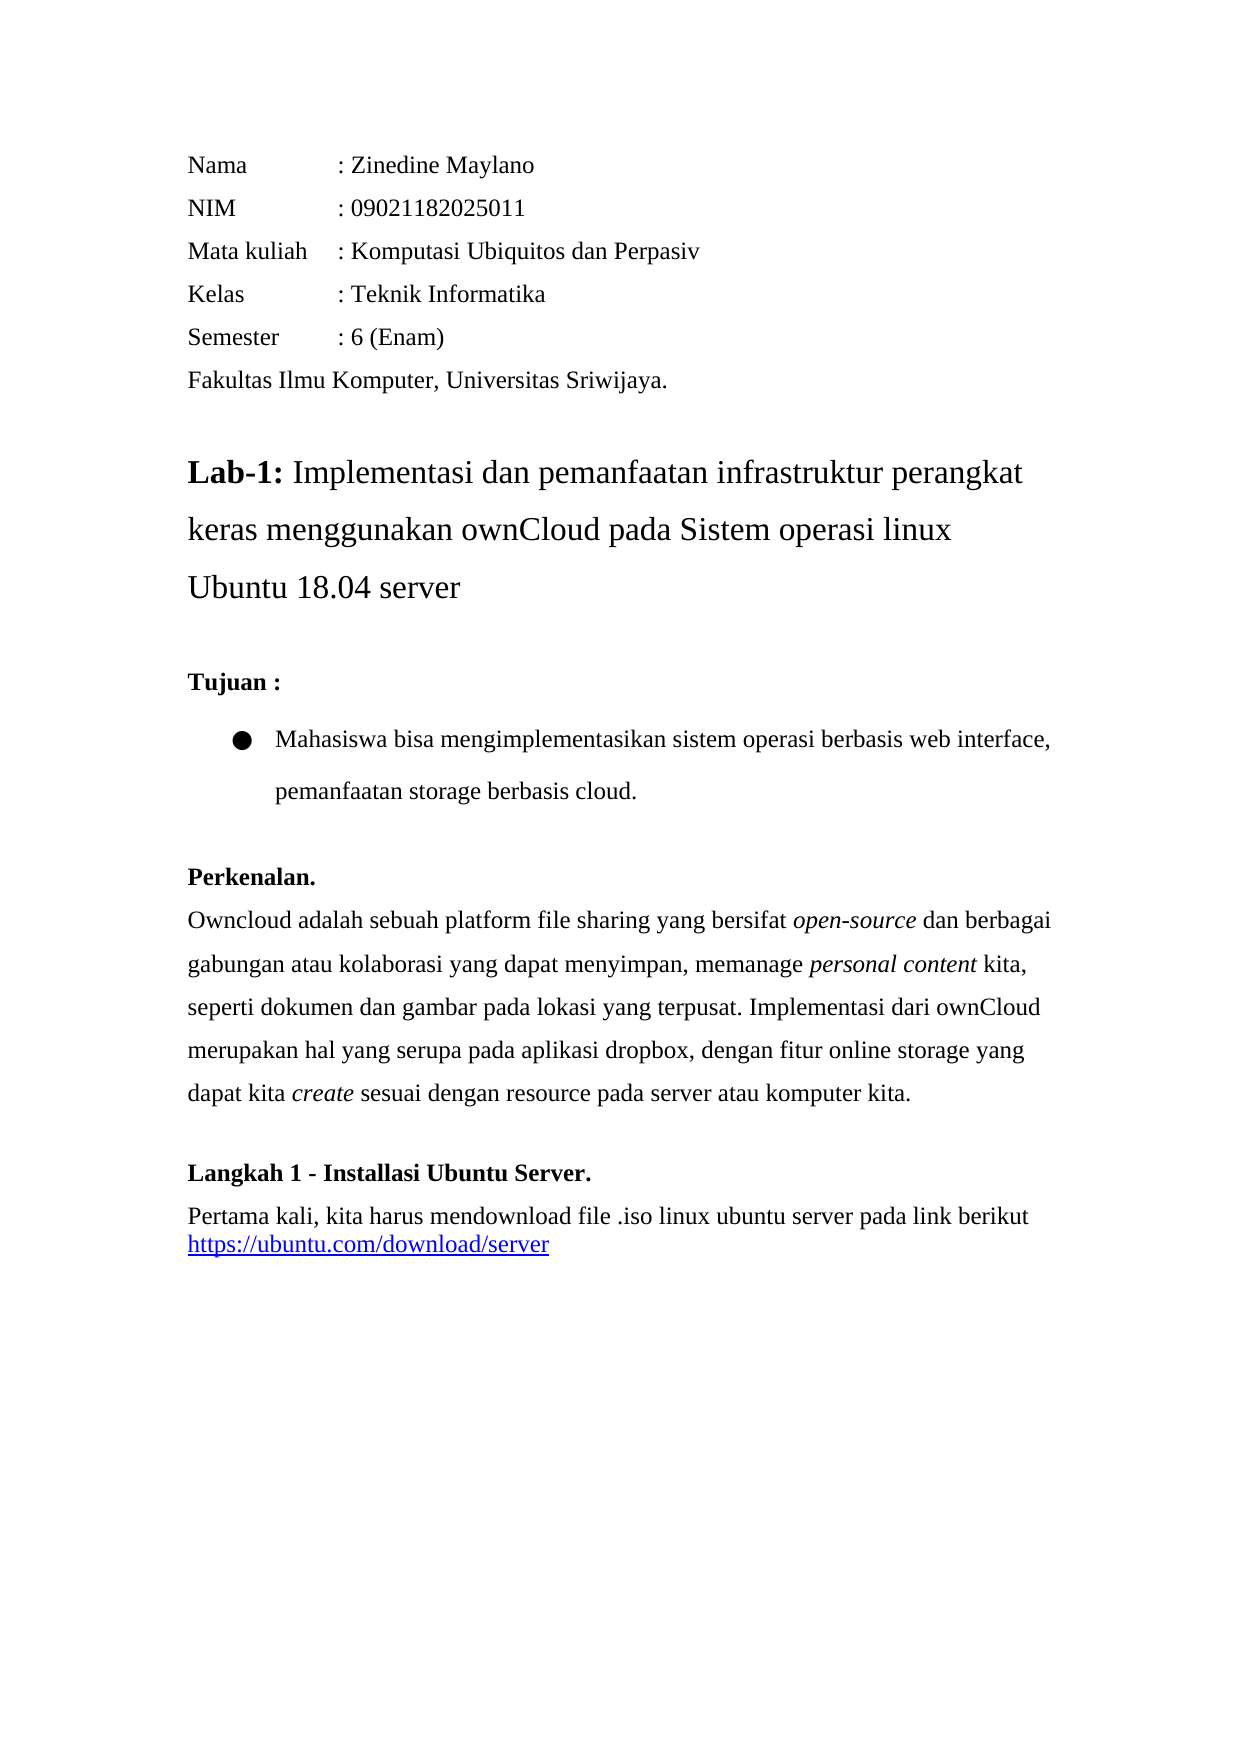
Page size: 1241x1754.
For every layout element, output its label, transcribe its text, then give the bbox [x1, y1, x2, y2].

list Mahasiswa bisa mengimplementasikan sistem operasi berbasis web interface, pemanfaatan storage berbasis cloud. [231, 711, 1053, 805]
text Mata kuliah : Komputasi Ubiquitos dan Perpasiv [187, 236, 1053, 265]
text NIM : 09021182025011 [187, 193, 1053, 222]
text Nama : Zinedine Maylano [187, 150, 1053, 179]
text Perkenalan. [187, 862, 1053, 891]
text Fakultas Ilmu Komputer, Universitas Sriwijaya. [187, 366, 1053, 394]
text Semester : 6 (Enam) [187, 322, 1053, 351]
text Kelas : Teknik Informatika [187, 279, 1053, 308]
text Pertama kali, kita harus mendownload file .iso linux ubuntu server pada link berikut https://ubuntu.com/download/server [187, 1201, 1053, 1258]
text Owncloud adalah sebuah platform file sharing yang bersifat open-source dan berbagai gabungan atau kolaborasi yang dapat menyimpan, memanage personal content kita, seperti dokumen dan gambar pada lokasi yang terpusat. Implementasi dari ownCloud merupakan hal yang serupa pada aplikasi dropbox, dengan fitur online storage yang dapat kita create sesuai dengan resource pada server atau komputer kita. [187, 906, 1053, 1145]
text Lab-1: Implementasi dan pemanfaatan infrastruktur perangkat keras menggunakan ownCloud pada Sistem operasi linux Ubuntu 18.04 server [187, 452, 1053, 605]
text Tujuan : [187, 667, 1053, 696]
text Langkah 1 - Installasi Ubuntu Server. [187, 1158, 1053, 1186]
